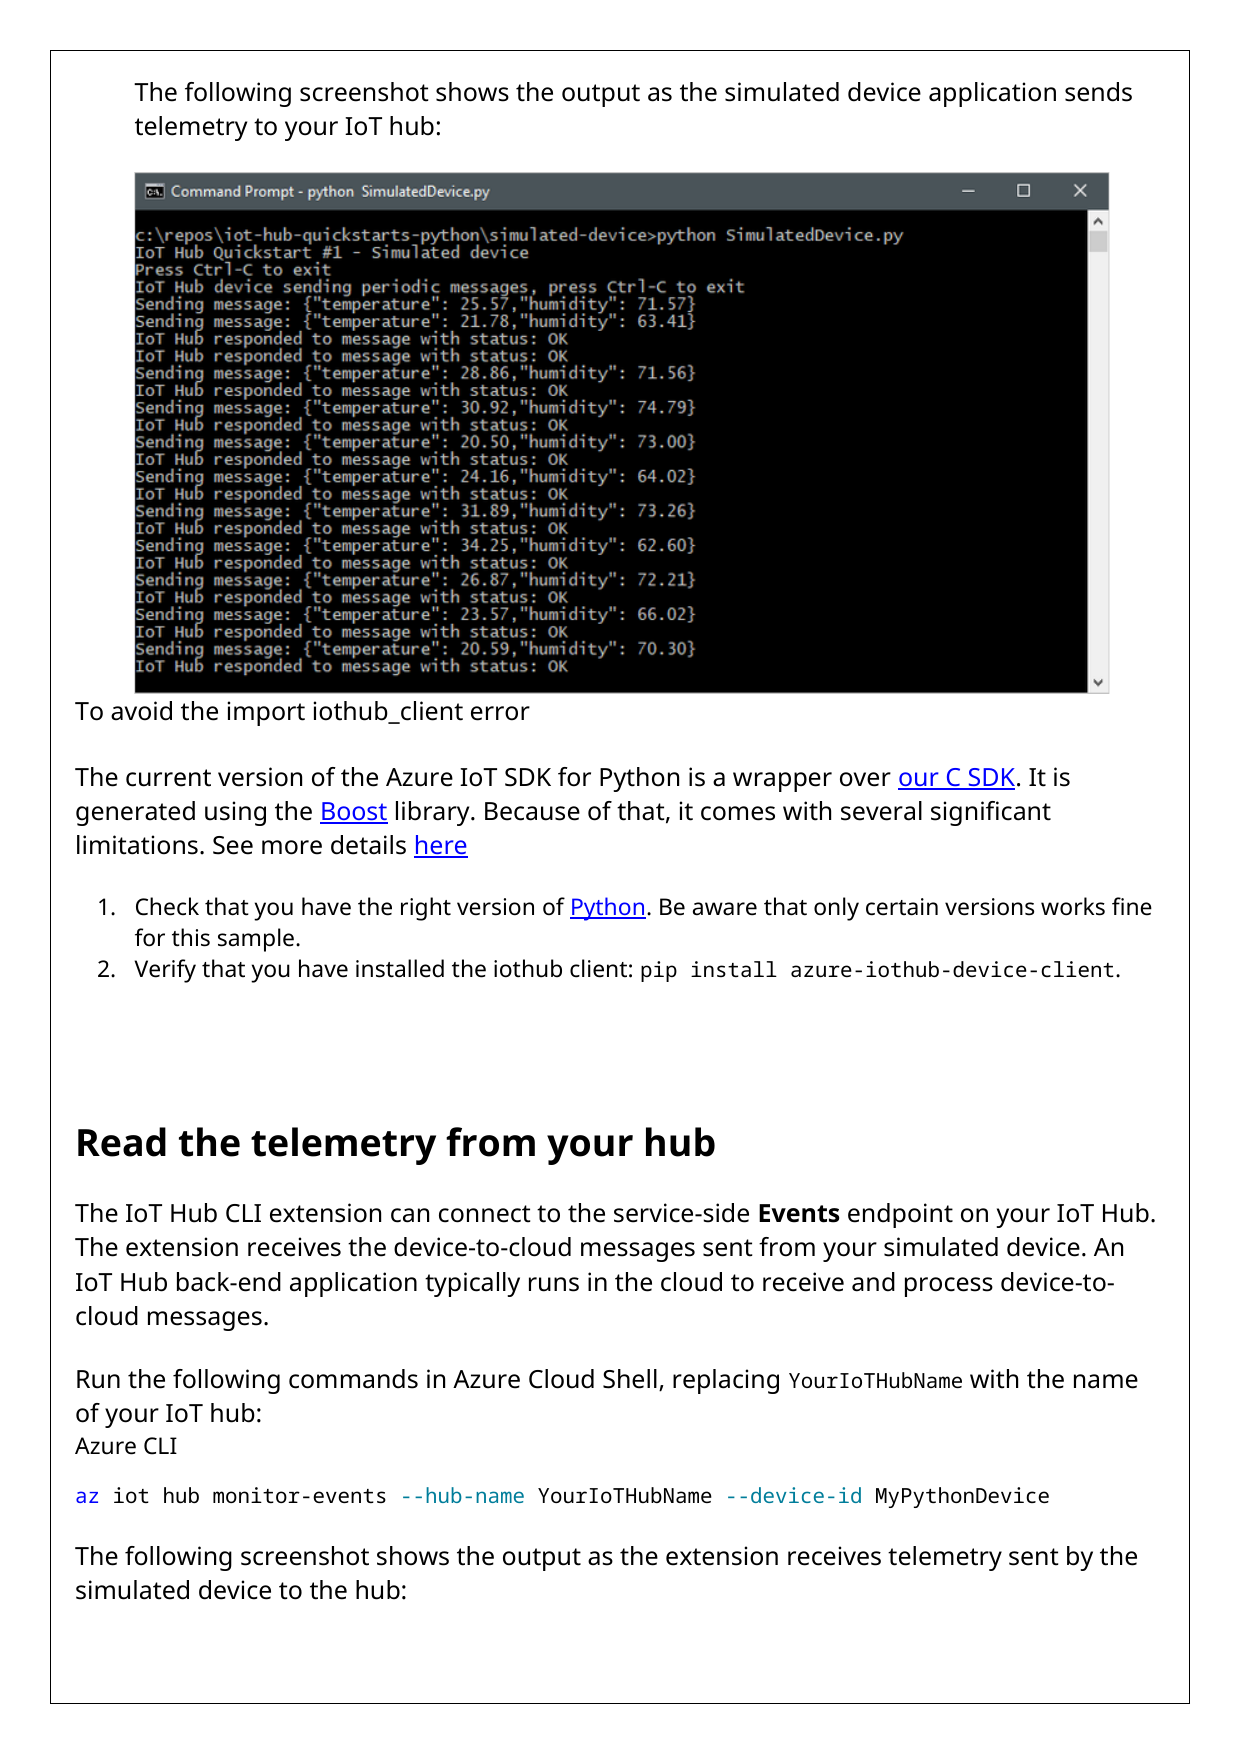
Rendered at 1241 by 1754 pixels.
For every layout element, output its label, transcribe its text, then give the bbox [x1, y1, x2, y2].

text Azure CLI [75, 1429, 1165, 1461]
list Verify that you have installed the iothub client: pip install azure-iothub-device-client. [97, 953, 1165, 984]
text Run the following commands in Azure Cloud Shell, replacing YourIoTHubName with the name of your IoT hub: [75, 1361, 1165, 1429]
text The current version of the Azure IoT SDK for Python is a wrapper over our C SDK. It is generated using the Boost library. Because of that, it comes with several significant limitations. See more details here [75, 759, 1165, 862]
subtitle To avoid the import iothub_client error [75, 693, 1165, 728]
list Check that you have the right version of Python. Be aware that only certain versions works fine for this sample. [97, 891, 1165, 953]
subtitle Read the telemetry from your hub [75, 1116, 1165, 1167]
text The following screenshot shows the output as the simulated device application sends telemetry to your IoT hub: [134, 75, 1165, 143]
text The following screenshot shows the output as the extension receives telemetry sent by the simulated device to the hub: [75, 1539, 1165, 1607]
text The IoT Hub CLI extension can connect to the service-side Events endpoint on your IoT Hub. The extension receives the device-to-cloud messages sent from your simulated device. An IoT Hub back-end application typically runs in the cloud to receive and process device-to-cloud messages. [75, 1196, 1165, 1332]
picture [134, 172, 1110, 694]
text az iot hub monitor-events --hub-name YourIoTHubName --device-id MyPythonDevice [75, 1480, 1165, 1510]
